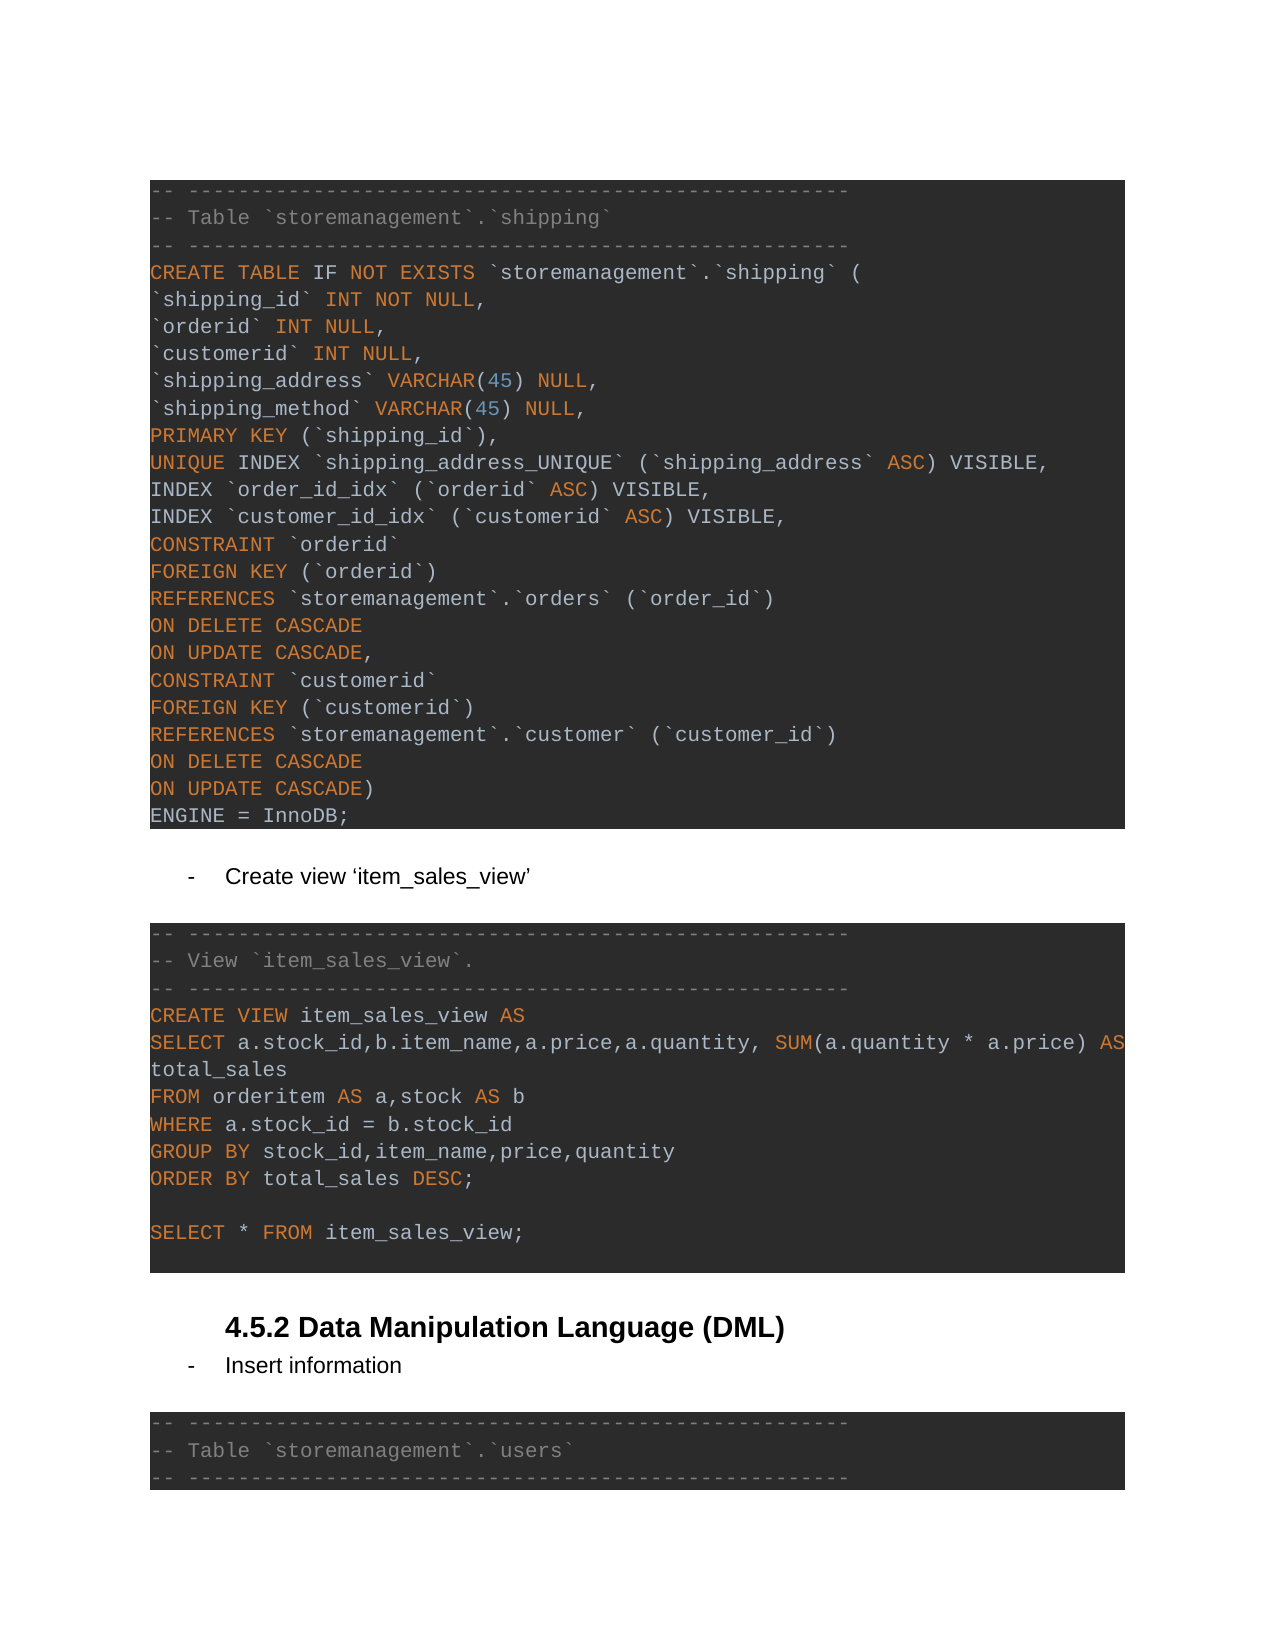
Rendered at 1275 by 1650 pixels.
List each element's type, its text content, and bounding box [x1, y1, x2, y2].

text CREATE VIEW item_sales_view AS [150, 1005, 1125, 1028]
text -- ----------------------------------------------------- [150, 923, 1125, 947]
text GROUP BY stock_id,item_name,price,quantity [150, 1141, 1125, 1164]
text `shipping_method` VARCHAR(45) NULL, [150, 398, 1125, 421]
list Create view ‘item_sales_view’ [187, 863, 1125, 889]
text -- ----------------------------------------------------- [150, 1412, 1125, 1436]
text SELECT a.stock_id,b.item_name,a.price,a.quantity, SUM(a.quantity * a.price) AS total_sales [150, 1032, 1125, 1083]
text FROM orderitem AS a,stock AS b [150, 1086, 1125, 1110]
text ON UPDATE CASCADE, [150, 642, 1125, 666]
text -- ----------------------------------------------------- [150, 180, 1125, 204]
text SELECT * FROM item_sales_view; [150, 1222, 1125, 1246]
text INDEX `order_id_idx` (`orderid` ASC) VISIBLE, [150, 479, 1125, 503]
text `shipping_id` INT NOT NULL, [150, 289, 1125, 313]
text CONSTRAINT `orderid` [150, 534, 1125, 557]
subtitle 4.5.2 Data Manipulation Language (DML) [150, 1310, 1125, 1344]
text ENGINE = InnoDB; [150, 806, 1125, 829]
text -- View `item_sales_view`. [150, 951, 1125, 974]
text -- ----------------------------------------------------- [150, 1467, 1125, 1490]
text ORDER BY total_sales DESC; [150, 1168, 1125, 1192]
text -- Table `storemanagement`.`users` [150, 1439, 1125, 1463]
text INDEX `customer_id_idx` (`customerid` ASC) VISIBLE, [150, 506, 1125, 530]
text ON DELETE CASCADE [150, 751, 1125, 775]
text -- ----------------------------------------------------- [150, 978, 1125, 1001]
text -- ----------------------------------------------------- [150, 234, 1125, 258]
text `shipping_address` VARCHAR(45) NULL, [150, 371, 1125, 394]
text FOREIGN KEY (`orderid`) [150, 561, 1125, 584]
text REFERENCES `storemanagement`.`orders` (`order_id`) [150, 588, 1125, 612]
text UNIQUE INDEX `shipping_address_UNIQUE` (`shipping_address` ASC) VISIBLE, [150, 452, 1125, 476]
text `customerid` INT NULL, [150, 343, 1125, 367]
text PRIMARY KEY (`shipping_id`), [150, 425, 1125, 448]
list Insert information [187, 1352, 1125, 1378]
text CREATE TABLE IF NOT EXISTS `storemanagement`.`shipping` ( [150, 262, 1125, 285]
text FOREIGN KEY (`customerid`) [150, 697, 1125, 720]
text ON DELETE CASCADE [150, 615, 1125, 639]
text REFERENCES `storemanagement`.`customer` (`customer_id`) [150, 724, 1125, 748]
text -- Table `storemanagement`.`shipping` [150, 207, 1125, 231]
text `orderid` INT NULL, [150, 316, 1125, 340]
text WHERE a.stock_id = b.stock_id [150, 1114, 1125, 1137]
text CONSTRAINT `customerid` [150, 669, 1125, 693]
text ON UPDATE CASCADE) [150, 778, 1125, 802]
